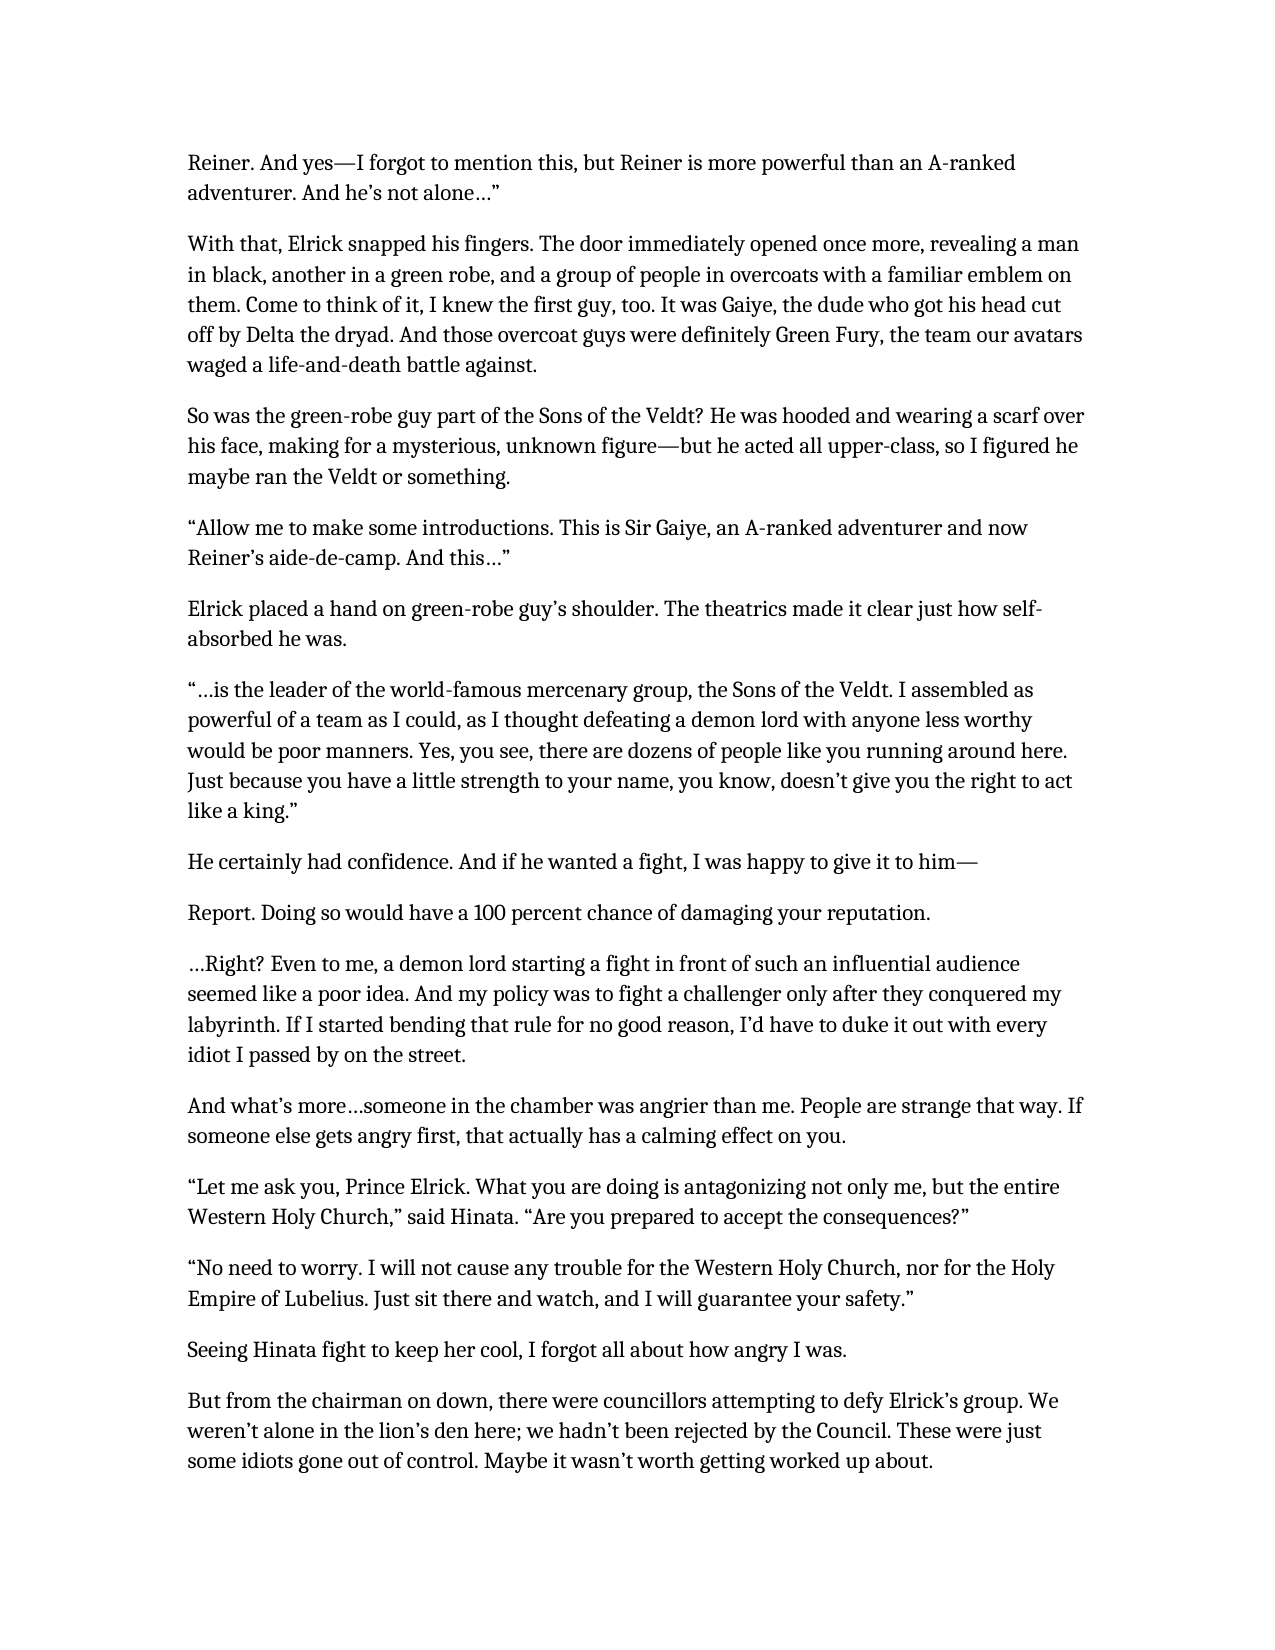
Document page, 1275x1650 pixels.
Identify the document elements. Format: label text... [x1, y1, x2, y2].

text But from the chairman on down, there were councillors attempting to defy Elrick’s group. We weren’t alone in the lion’s den here; we hadn’t been rejected by the Council. These were just some idiots gone out of control. Maybe it wasn’t worth getting worked up about. [187, 1387, 1087, 1474]
text So was the green-robe guy part of the Sons of the Veldt? He was hooded and wearing a scarf over his face, making for a mysterious, unknown figure—but he acted all upper-class, so I figured he maybe ran the Veldt or something. [187, 403, 1087, 490]
text Seeing Hinata fight to keep her cool, I forgot all about how angry I was. [187, 1336, 1087, 1363]
text He certainly had confidence. And if he wanted a fight, I was happy to give it to him— [187, 849, 1087, 875]
text “…is the leader of the world-famous mercenary group, the Sons of the Veldt. I assembled as powerful of a team as I could, as I thought defeating a demon lord with anyone less worthy would be poor manners. Yes, you see, there are dozens of people like you running around here. Just because you have a little strength to your name, you know, doesn’t give you the right to act like a king.” [187, 677, 1087, 824]
text …Right? Even to me, a demon lord starting a fight in front of such an influential audience seemed like a poor idea. And my policy was to fight a challenger only after they conquered my labyrinth. If I started bending that rule for no good reason, I’d have to duke it out with every idiot I passed by on the street. [187, 951, 1087, 1068]
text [187, 150, 1087, 207]
text “Let me ask you, Prince Elrick. What you are doing is antagonizing not only me, but the entire Western Holy Church,” said Hinata. “Are you prepared to accept the consequences?” [187, 1174, 1087, 1231]
text And what’s more…someone in the chamber was angrier than me. People are strange that way. If someone else gets angry first, that actually has a calming effect on you. [187, 1093, 1087, 1149]
text Report. Doing so would have a 100 percent chance of damaging your reputation. [187, 900, 1087, 926]
text “Allow me to make some introductions. This is Sir Gaiye, an A-ranked adventurer and now Reiner’s aide-de-camp. And this…” [187, 514, 1087, 571]
text “No need to worry. I will not cause any trouble for the Western Holy Church, nor for the Holy Empire of Lubelius. Just sit there and watch, and I will guarantee your safety.” [187, 1255, 1087, 1312]
text With that, Elrick snapped his fingers. The door immediately opened once more, revealing a man in black, another in a green robe, and a group of people in overcoats with a familiar emblem on them. Come to think of it, I knew the first guy, too. It was Gaiye, the dude who got his head cut off by Delta the dryad. And those overcoat guys were definitely Green Fury, the team our avatars waged a life-and-death battle against. [187, 231, 1087, 378]
text Elrick placed a hand on green-robe guy’s shoulder. The theatrics made it clear just how self-absorbed he was. [187, 596, 1087, 652]
